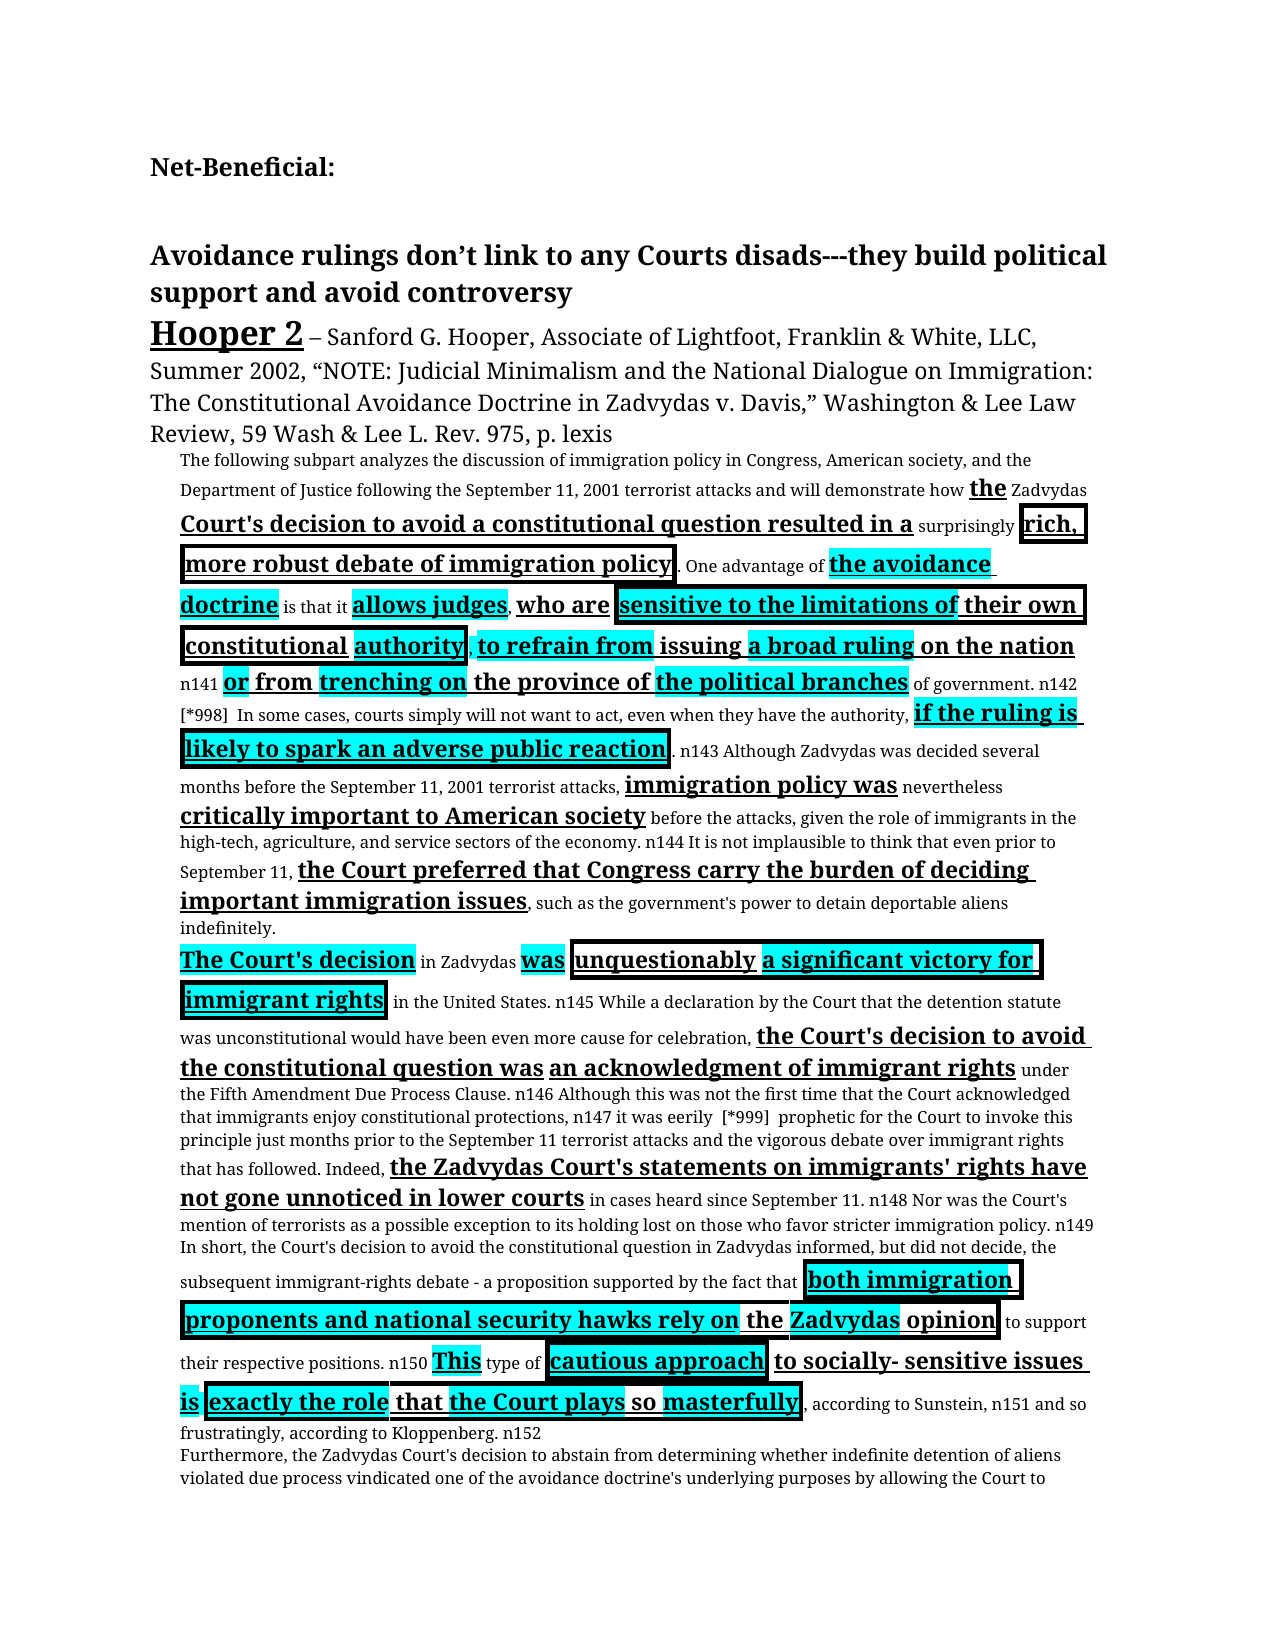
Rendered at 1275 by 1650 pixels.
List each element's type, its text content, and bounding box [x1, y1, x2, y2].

subtitle Avoidance rulings don’t link to any Courts disads---they build political support and avoid controversy [150, 236, 1125, 310]
text The Court's decision in Zadvydas was unquestionably a significant victory for immigrant rights in the United States. n145 While a declaration by the Court that the detention statute was unconstitutional would have been even more cause for celebration, the Court's decision to avoid the constitutional question was an acknowledgment of immigrant rights under the Fifth Amendment Due Process Clause. n146 Although this was not the first time that the Court acknowledged that immigrants enjoy constitutional protections, n147 it was eerily [*999] prophetic for the Court to invoke this principle just months prior to the September 11 terrorist attacks and the vigorous debate over immigrant rights that has followed. Indeed, the Zadvydas Court's statements on immigrants' rights have not gone unnoticed in lower courts in cases heard since September 11. n148 Nor was the Court's mention of terrorists as a possible exception to its holding lost on those who favor stricter immigration policy. n149 In short, the Court's decision to avoid the constitutional question in Zadvydas informed, but did not decide, the subsequent immigrant-rights debate - a proposition supported by the fact that both immigration proponents and national security hawks rely on the Zadvydas opinion to support their respective positions. n150 This type of cautious approach to socially- sensitive issues is exactly the role that the Court plays so masterfully, according to Sunstein, n151 and so frustratingly, according to Kloppenberg. n152 [180, 939, 1095, 1444]
text Net-Beneficial: [150, 150, 1125, 184]
text The following subpart analyzes the discussion of immigration policy in Congress, American society, and the Department of Justice following the September 11, 2001 terrorist attacks and will demonstrate how the Zadvydas Court's decision to avoid a constitutional question resulted in a surprisingly rich, more robust debate of immigration policy. One advantage of the avoidance doctrine is that it allows judges, who are sensitive to the limitations of their own constitutional authority, to refrain from issuing a broad ruling on the nation n141 or from trenching on the province of the political branches of government. n142 [*998] In some cases, courts simply will not want to act, even when they have the authority, if the ruling is likely to spark an adverse public reaction. n143 Although Zadvydas was decided several months before the September 11, 2001 terrorist attacks, immigration policy was nevertheless critically important to American society before the attacks, given the role of immigrants in the high-tech, agriculture, and service sectors of the economy. n144 It is not implausible to think that even prior to September 11, the Court preferred that Congress carry the burden of deciding important immigration issues, such as the government's power to detain deportable aliens indefinitely. [180, 449, 1095, 939]
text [180, 1444, 1095, 1489]
text Hooper 2 – Sanford G. Hooper, Associate of Lightfoot, Franklin & White, LLC, Summer 2002, “NOTE: Judicial Minimalism and the National Dialogue on Immigration: The Constitutional Avoidance Doctrine in Zadvydas v. Davis,” Washington & Lee Law Review, 59 Wash & Lee L. Rev. 975, p. lexis [150, 310, 1125, 449]
